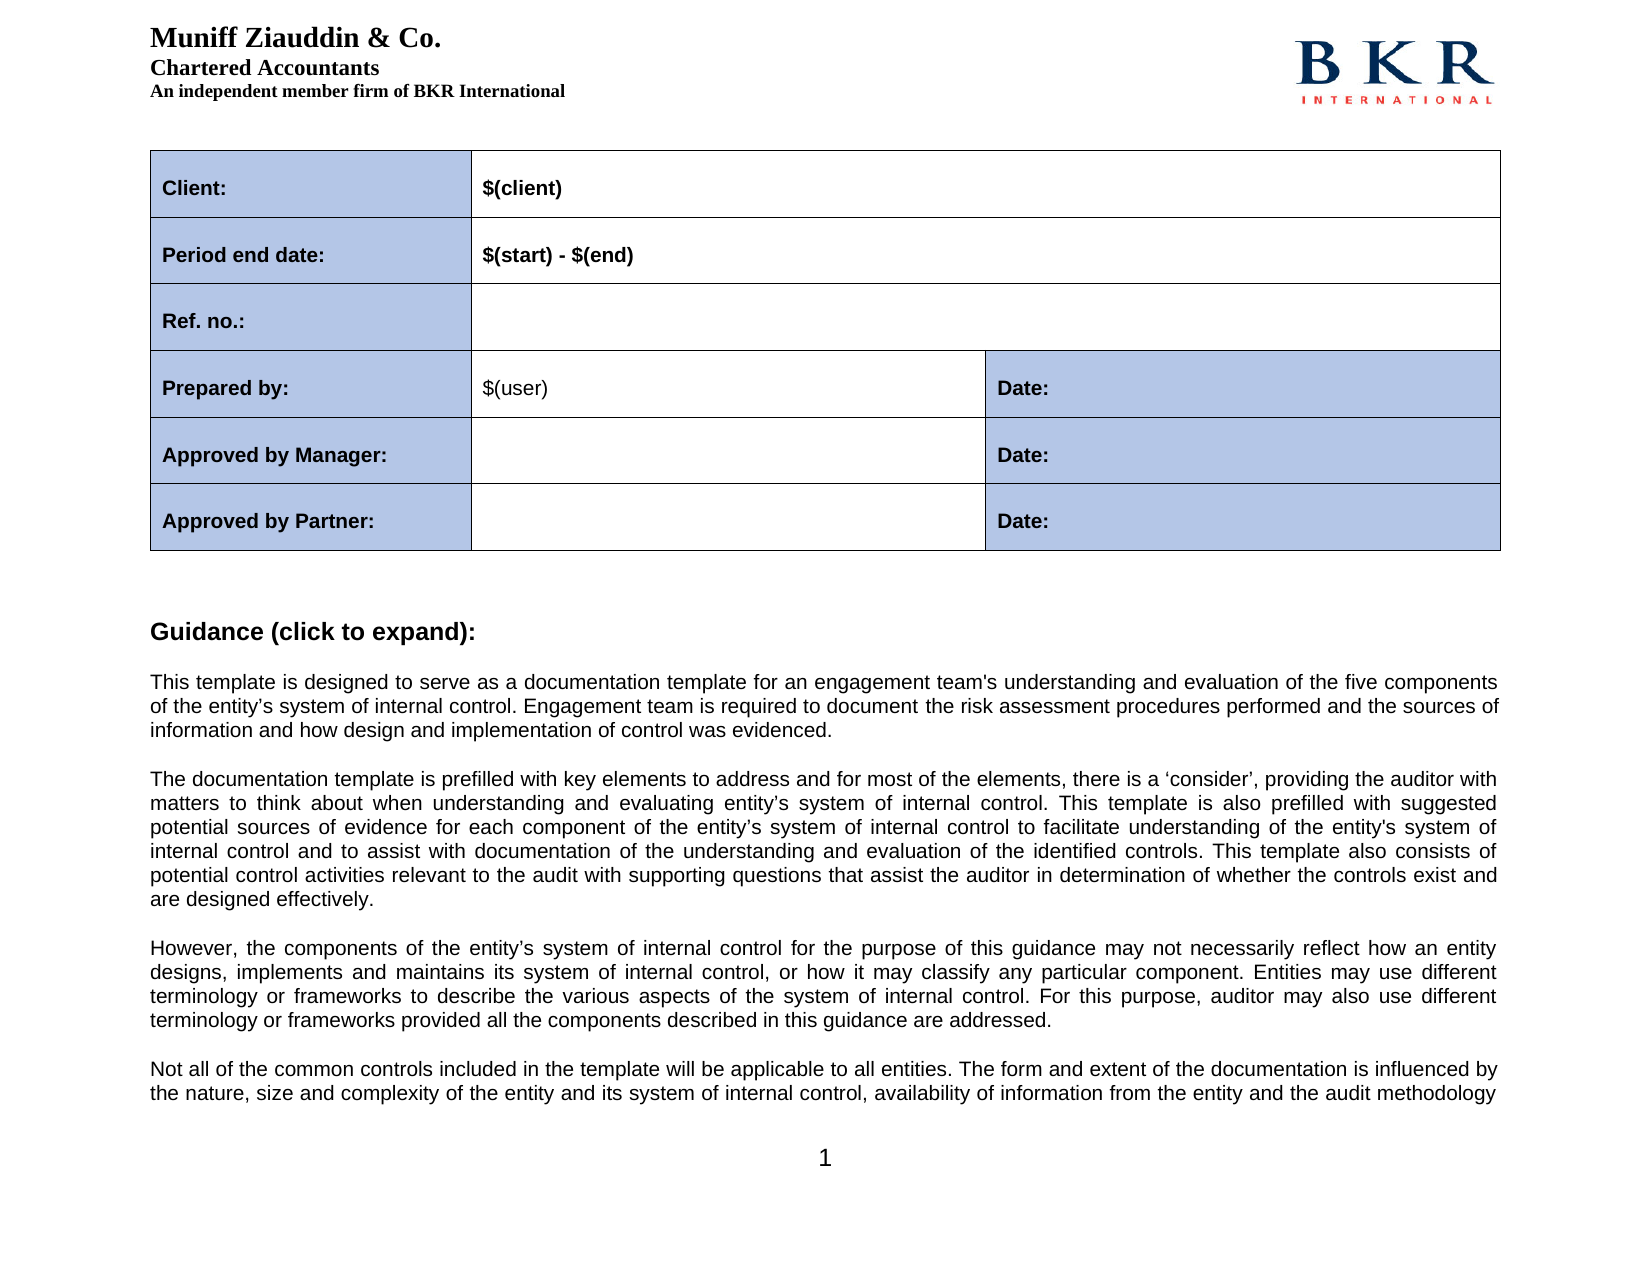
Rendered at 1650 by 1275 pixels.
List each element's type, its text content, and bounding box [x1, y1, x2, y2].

table_cell Ref. no.: [151, 284, 471, 350]
table_cell [472, 484, 985, 550]
text However, the components of the entity’s system of internal control for the purpose of this guidance may not necessarily reflect how an entity designs, implements and maintains its system of internal control, or how it may classify any particular component. Entities may use different terminology or frameworks to describe the various aspects of the system of internal control. For this purpose, auditor may also use different terminology or frameworks provided all the components described in this guidance are addressed. [150, 936, 1500, 1032]
table_header Client: [151, 151, 471, 217]
table_cell Approved by Partner: [151, 484, 471, 550]
table_cell Date: [986, 351, 1500, 417]
table_cell $(user) [472, 351, 985, 417]
subtitle Guidance (click to expand): [150, 617, 1500, 645]
table_cell Prepared by: [151, 351, 471, 417]
text The documentation template is prefilled with key elements to address and for most of the elements, there is a ‘consider’, providing the auditor with matters to think about when understanding and evaluating entity’s system of internal control. This template is also prefilled with suggested potential sources of evidence for each component of the entity’s system of internal control to facilitate understanding of the entity's system of internal control and to assist with documentation of the understanding and evaluation of the identified controls. This template also consists of potential control activities relevant to the audit with supporting questions that assist the auditor in determination of whether the controls exist and are designed effectively. [150, 767, 1500, 911]
table_cell Approved by Manager: [151, 418, 471, 483]
table_cell Date: [986, 418, 1500, 483]
table_cell Period end date: [151, 218, 471, 283]
table_cell Date: [986, 484, 1500, 550]
table_cell [472, 418, 985, 483]
table_cell [472, 284, 1500, 350]
table_header $(client) [472, 151, 1500, 217]
text This template is designed to serve as a documentation template for an engagement team's understanding and evaluation of the five components of the entity’s system of internal control. Engagement team is required to document the risk assessment procedures performed and the sources of information and how design and implementation of control was evidenced. [150, 670, 1500, 742]
table_cell $(start) - $(end) [472, 218, 1500, 283]
picture [1282, 28, 1500, 115]
